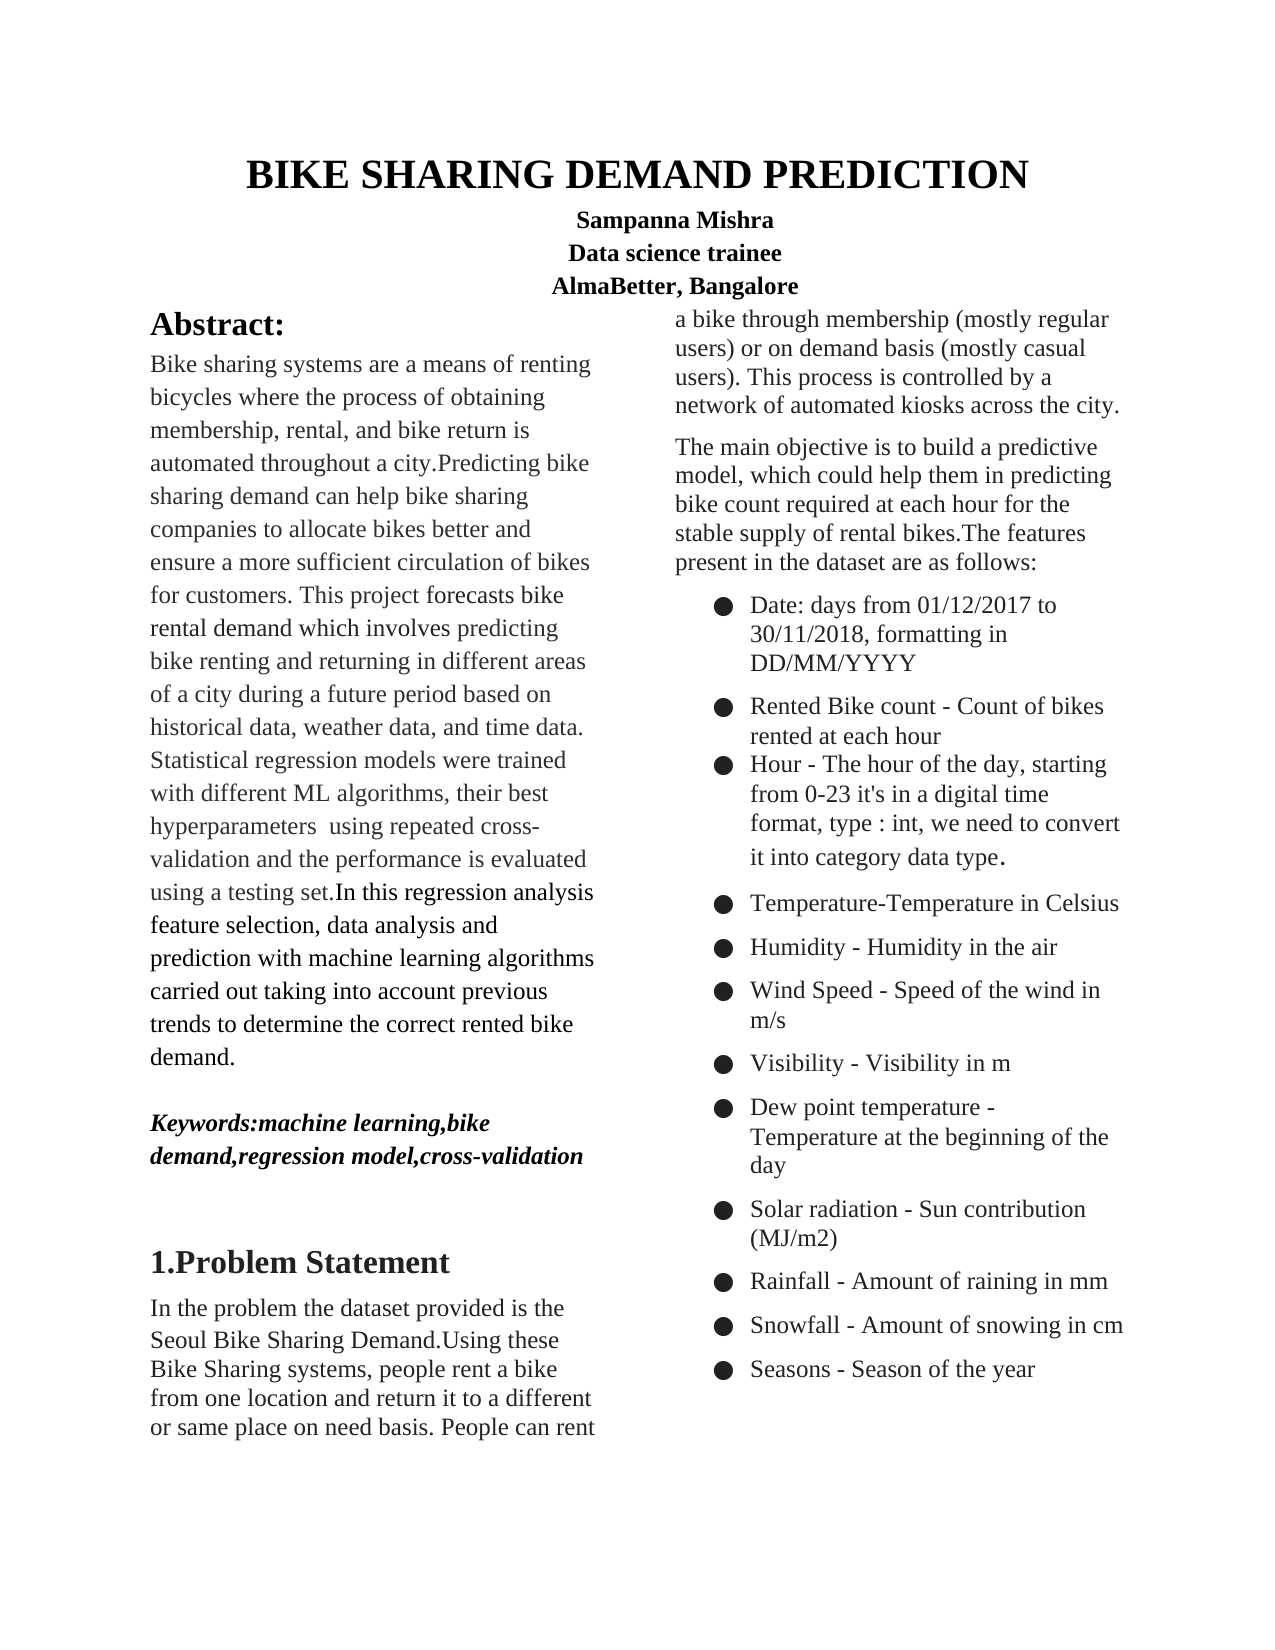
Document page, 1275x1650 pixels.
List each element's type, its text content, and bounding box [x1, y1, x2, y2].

list Rented Bike count - Count of bikes rented at each hour [712, 691, 1125, 749]
subtitle Humidity - Humidity in the air [712, 932, 1125, 961]
subtitle Dew point temperature - Temperature at the beginning of the day [712, 1092, 1125, 1179]
text Abstract: [150, 304, 600, 342]
text BIKE SHARING DEMAND PREDICTION [150, 150, 1125, 198]
text Statistical regression models were trained with different ML algorithms, their best hyperparameters using repeated cross-validation and the performance is evaluated using a testing set.In this regression analysis feature selection, data analysis and prediction with machine learning algorithms carried out taking into account previous trends to determine the correct rented bike demand. [150, 745, 600, 1071]
subtitle Date: days from 01/12/2017 to 30/11/2018, formatting in DD/MM/YYYY [712, 590, 1125, 677]
subtitle Solar radiation - Sun contribution (MJ/m2) [712, 1194, 1125, 1252]
text Sampanna Mishra [150, 205, 1125, 234]
text In the problem the dataset provided is the Seoul Bike Sharing Demand.Using these Bike Sharing systems, people rent a bike from one location and return it to a different or same place on need basis. People can rent a bike through membership (mostly regular users) or on demand basis (mostly casual users). This process is controlled by a network of automated kiosks across the city. [150, 1293, 600, 1441]
subtitle Wind Speed - Speed of the wind in m/s [712, 976, 1125, 1034]
subtitle Visibility - Visibility in m [712, 1048, 1125, 1078]
text Keywords:machine learning,bike demand,regression model,cross-validation [150, 1108, 600, 1170]
subtitle Snowfall - Amount of snowing in cm [712, 1310, 1125, 1340]
list Hour - The hour of the day, starting from 0-23 it's in a digital time format, type : int, we need to convert it into category data type. [712, 749, 1125, 873]
text 1.Problem Statement [150, 1243, 600, 1281]
subtitle Seasons - Season of the year [712, 1354, 1125, 1384]
text The main objective is to build a predictive model, which could help them in predicting bike count required at each hour for the stable supply of rental bikes.The features present in the dataset are as follows: [675, 432, 1125, 575]
subtitle Rainfall - Amount of raining in mm [712, 1266, 1125, 1296]
text AlmaBetter, Bangalore [150, 271, 1125, 300]
text Bike sharing systems are a means of renting bicycles where the process of obtaining membership, rental, and bike return is automated throughout a city.Predicting bike sharing demand can help bike sharing companies to allocate bikes better and ensure a more sufficient circulation of bikes for customers. This project forecasts bike rental demand which involves predicting bike renting and returning in different areas of a city during a future period based on historical data, weather data, and time data. [150, 349, 600, 741]
text Data science trainee [150, 238, 1125, 267]
subtitle Temperature-Temperature in Celsius [712, 888, 1125, 917]
